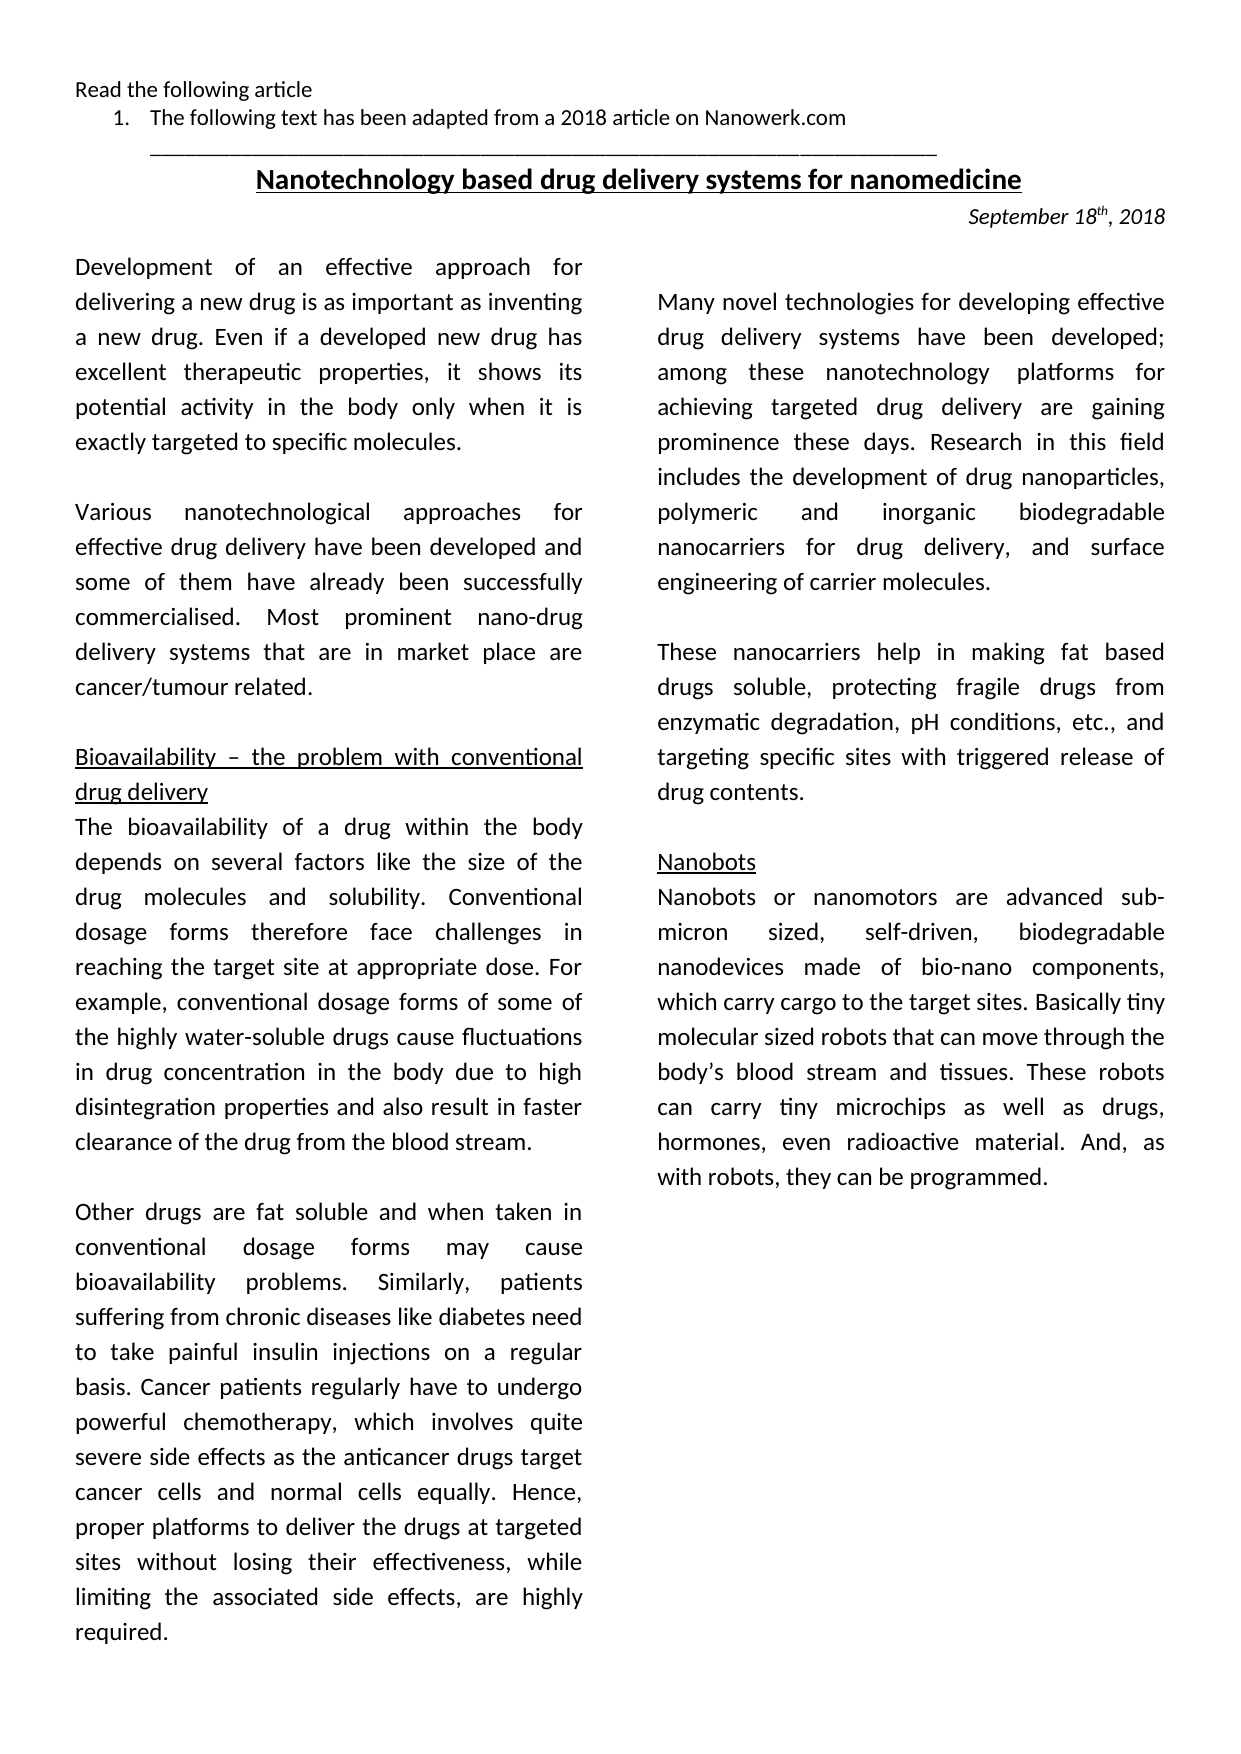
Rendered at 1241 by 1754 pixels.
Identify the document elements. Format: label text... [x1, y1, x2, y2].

list The following text has been adapted from a 2018 article on Nanowerk.com [112, 103, 1165, 131]
list Nanobots [657, 846, 1165, 877]
list Bioavailability – the problem with conventional drug delivery [75, 769, 583, 807]
list These nanocarriers help in making fat based drugs soluble, protecting fragile drugs from enzymatic degradation, pH conditions, etc., and targeting specific sites with triggered release of drug contents. [657, 636, 1165, 807]
list Various nanotechnological approaches for effective drug delivery have been developed and some of them have already been successfully commercialised. Most prominent nano-drug delivery systems that are in market place are cancer/tumour related. [75, 496, 583, 702]
list Other drugs are fat soluble and when taken in conventional dosage forms may cause bioavailability problems. Similarly, patients suffering from chronic diseases like diabetes need to take painful insulin injections on a regular basis. Cancer patients regularly have to undergo powerful chemotherapy, which involves quite severe side effects as the anticancer drugs target cancer cells and normal cells equally. Hence, proper platforms to deliver the drugs at targeted sites without losing their effectiveness, while limiting the associated side effects, are highly required. [75, 1196, 583, 1647]
list Nanotechnology based drug delivery systems for nanomedicine [112, 161, 1165, 197]
list The bioavailability of a drug within the body depends on several factors like the size of the drug molecules and solubility. Conventional dosage forms therefore face challenges in reaching the target site at appropriate dose. For example, conventional dosage forms of some of the highly water-soluble drugs cause fluctuations in drug concentration in the body due to high disintegration properties and also result in faster clearance of the drug from the blood stream. [75, 811, 583, 1157]
list Many novel technologies for developing effective drug delivery systems have been developed; among these nanotechnology platforms for achieving targeted drug delivery are gaining prominence these days. Research in this field includes the development of drug nanoparticles, polymeric and inorganic biodegradable nanocarriers for drug delivery, and surface engineering of carrier molecules. [657, 286, 1165, 597]
list Development of an effective approach for delivering a new drug is as important as inventing a new drug. Even if a developed new drug has excellent therapeutic properties, it shows its potential activity in the body only when it is exactly targeted to specific molecules. [75, 251, 583, 457]
list Nanobots or nanomotors are advanced sub-micron sized, self-driven, biodegradable nanodevices made of bio-nano components, which carry cargo to the target sites. Basically tiny molecular sized robots that can move through the body’s blood stream and tissues. These robots can carry tiny microchips as well as drugs, hormones, even radioactive material. And, as with robots, they can be programmed. [657, 881, 1165, 1192]
list Bioavailability – the problem with conventional drug delivery [75, 741, 583, 767]
text Read the following article [75, 75, 1165, 103]
list _____________________________________________________________________ [150, 131, 1165, 159]
list September 18th, 2018 [112, 202, 1165, 230]
